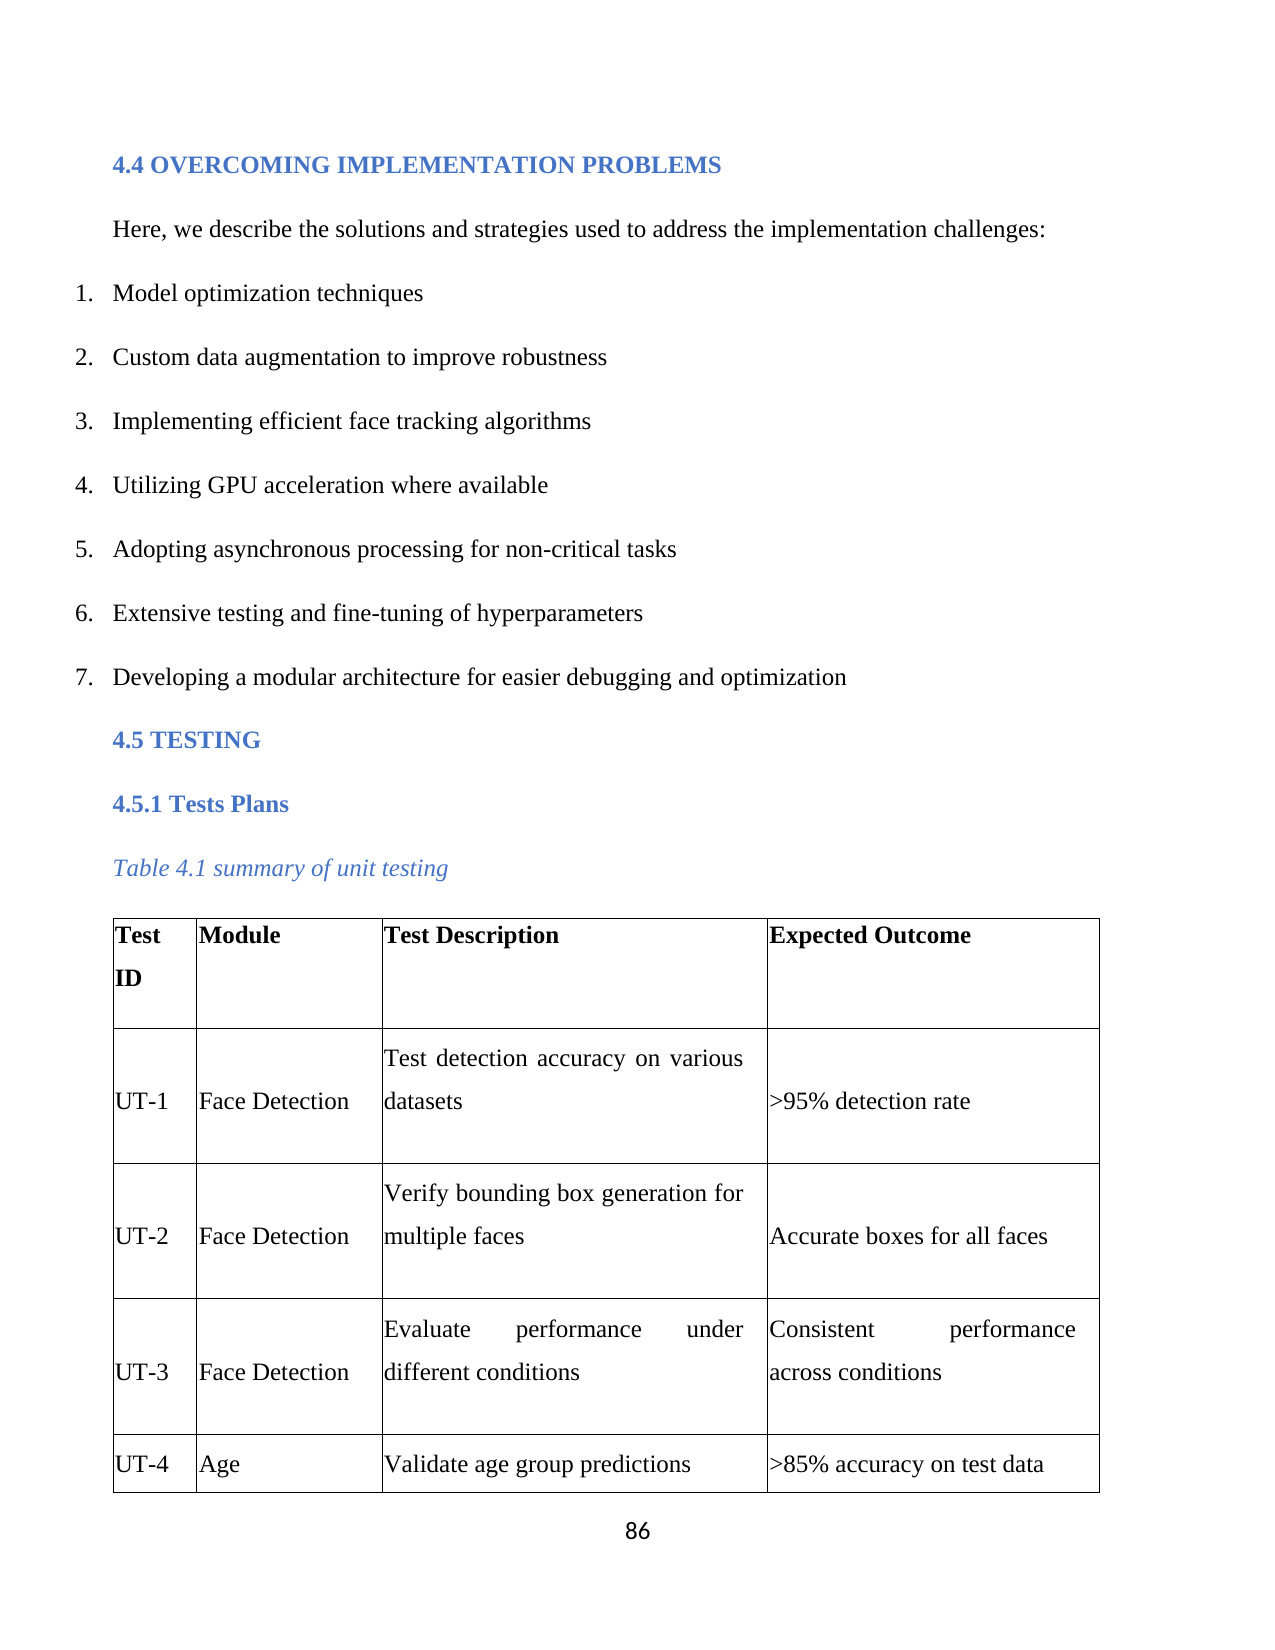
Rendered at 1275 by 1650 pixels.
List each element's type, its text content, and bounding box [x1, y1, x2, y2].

table_cell Test detection accuracy on various datasets [383, 1029, 767, 1163]
table_cell Face Detection [197, 1164, 382, 1298]
table_cell >85% accuracy on test data [768, 1435, 1099, 1492]
table_cell Validate age group predictions [383, 1435, 767, 1492]
table_header Test Description [383, 919, 767, 1027]
table_cell Evaluate performance under different conditions [383, 1299, 767, 1434]
table_cell Age Classification [197, 1435, 382, 1492]
table_header Module [197, 919, 382, 1027]
text 4.4 OVERCOMING IMPLEMENTATION PROBLEMS [112, 150, 1140, 179]
table_header Expected Outcome [768, 919, 1099, 1027]
table_cell Face Detection [197, 1299, 382, 1434]
table_header Test ID [114, 919, 196, 1027]
table_cell UT-4 [114, 1435, 196, 1492]
list Adopting asynchronous processing for non-critical tasks [75, 534, 1140, 562]
table_cell UT-2 [114, 1164, 196, 1298]
table_cell Consistent performance across conditions [768, 1299, 1099, 1434]
table_cell UT-1 [114, 1029, 196, 1163]
text Here, we describe the solutions and strategies used to address the implementation challenges: [112, 214, 1140, 243]
table_cell >95% detection rate [768, 1029, 1099, 1163]
list Custom data augmentation to improve robustness [75, 342, 1140, 371]
list Utilizing GPU acceleration where available [75, 470, 1140, 498]
text Table 4.1 summary of unit testing [112, 853, 1140, 882]
table_cell UT-3 [114, 1299, 196, 1434]
table_cell Accurate boxes for all faces [768, 1164, 1099, 1298]
text 4.5.1 Tests Plans [112, 789, 1140, 818]
table_cell Face Detection [197, 1029, 382, 1163]
list Implementing efficient face tracking algorithms [75, 406, 1140, 434]
list Developing a modular architecture for easier debugging and optimization [75, 662, 1140, 690]
list Model optimization techniques [75, 278, 1140, 307]
text 4.5 TESTING [112, 726, 1140, 754]
table_cell Verify bounding box generation for multiple faces [383, 1164, 767, 1298]
list Extensive testing and fine-tuning of hyperparameters [75, 598, 1140, 626]
